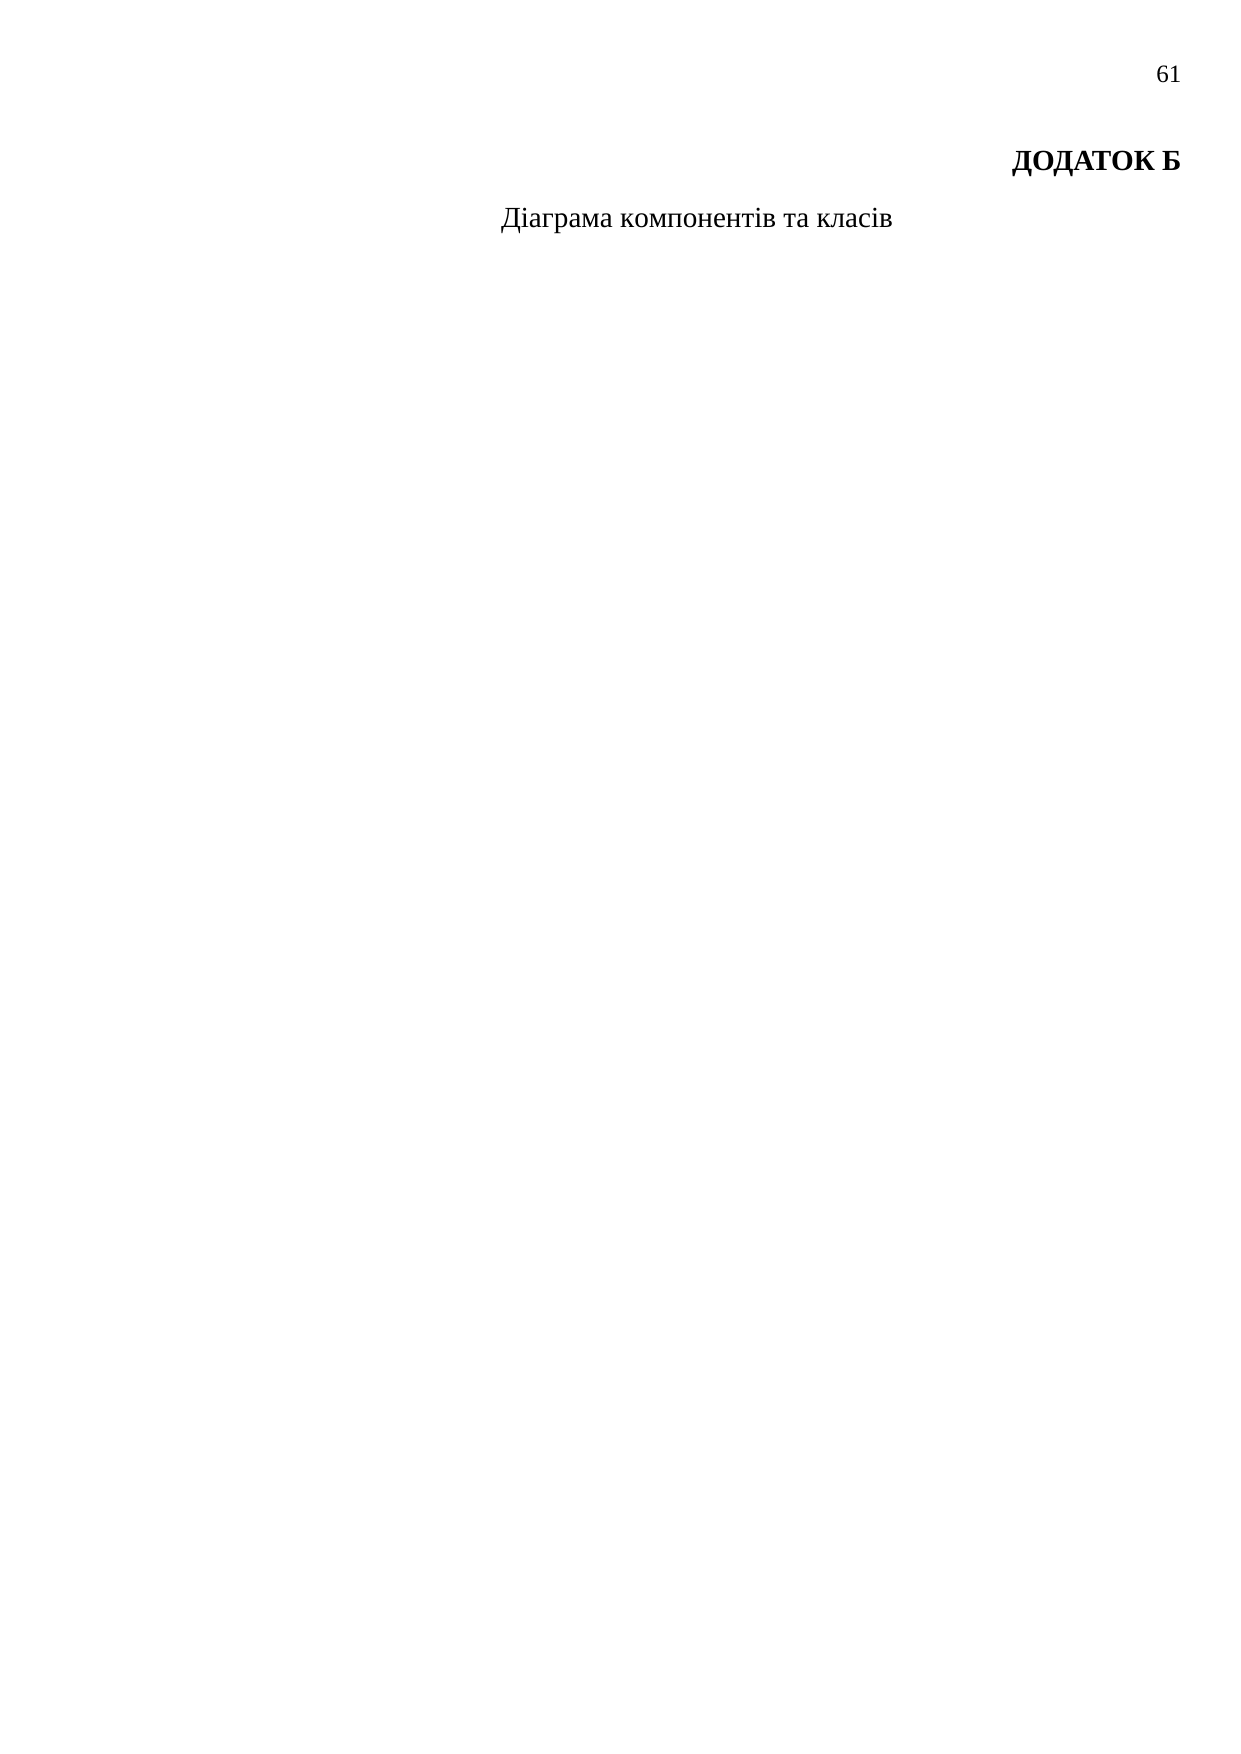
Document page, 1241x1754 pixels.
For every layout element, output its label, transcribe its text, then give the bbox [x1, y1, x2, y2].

subtitle ДОДАТОК Б [177, 143, 1181, 177]
text Діаграма компонентів та класів [177, 200, 1181, 233]
